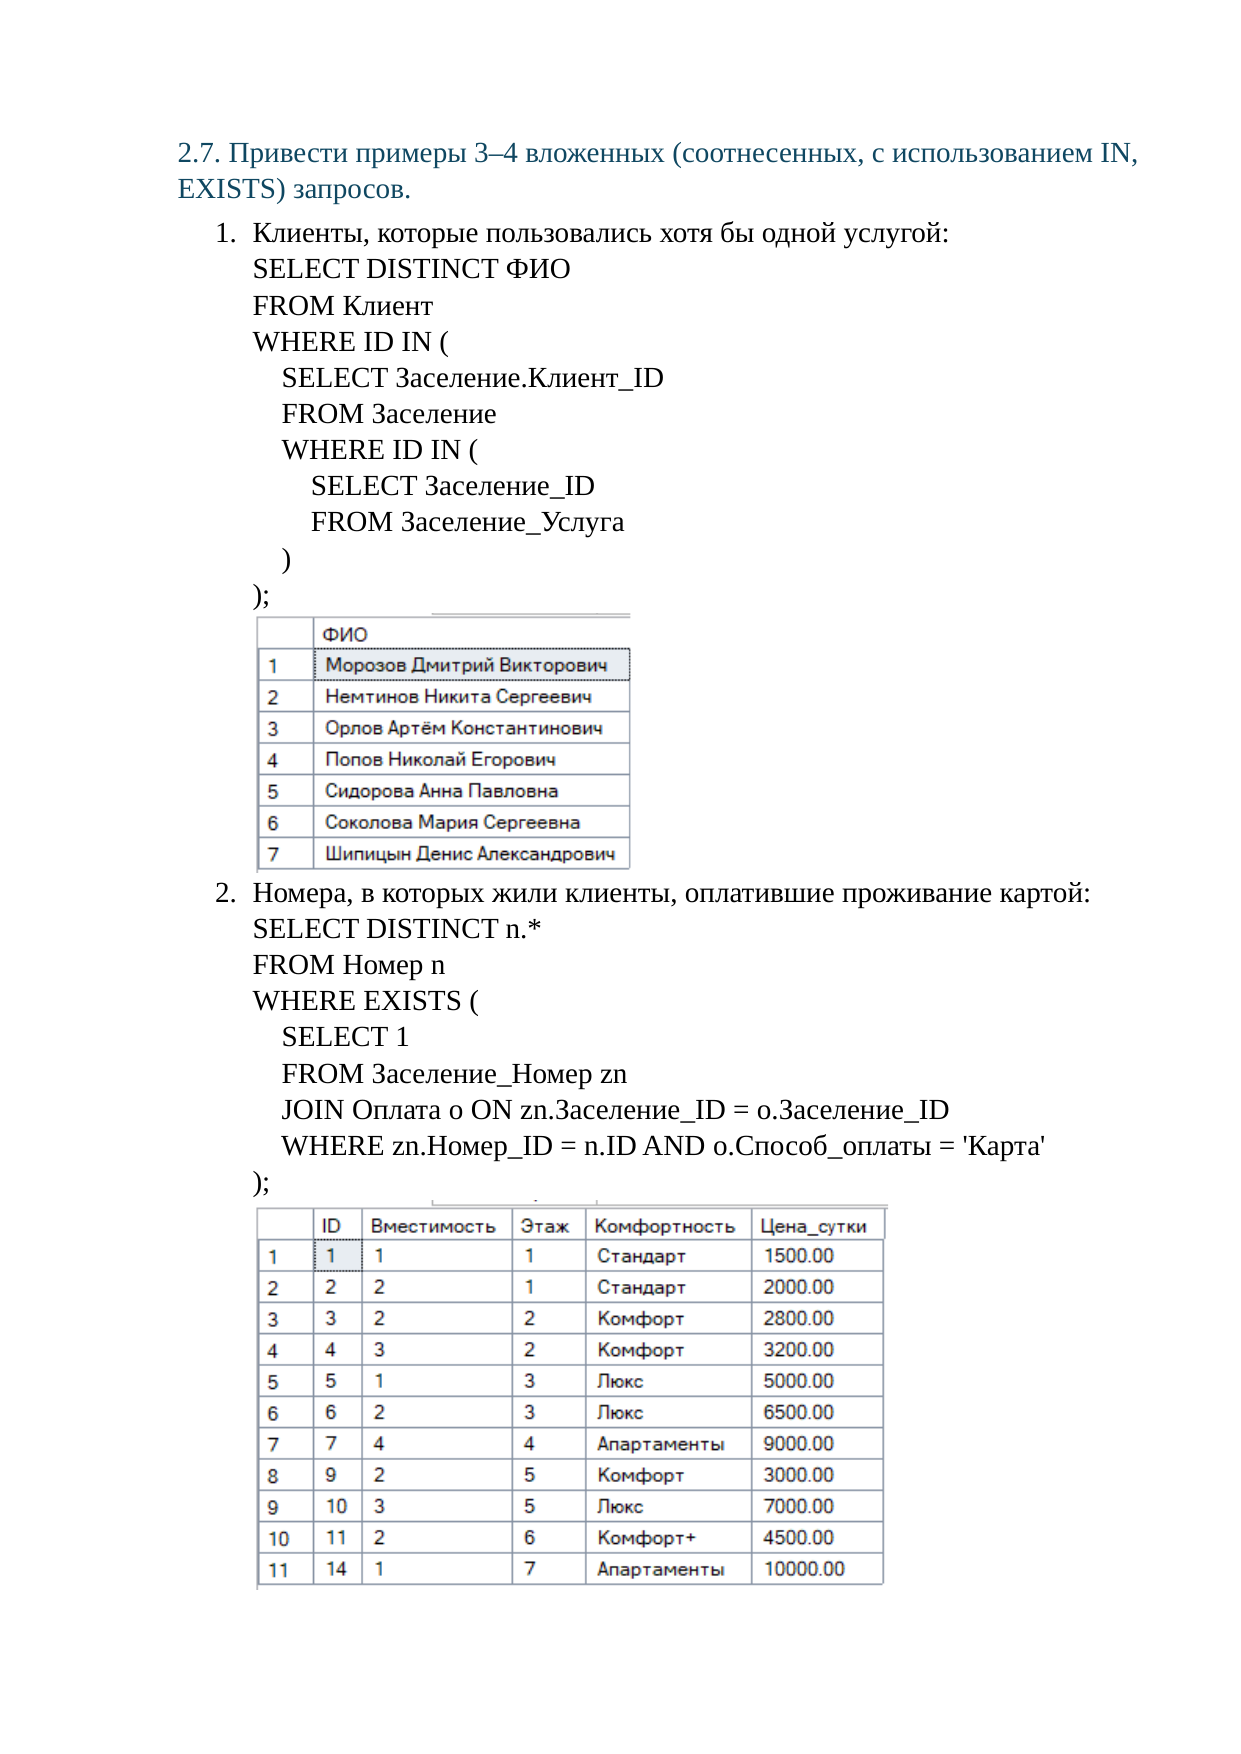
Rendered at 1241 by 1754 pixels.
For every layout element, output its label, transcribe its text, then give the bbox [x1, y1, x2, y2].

list FROM Клиент [252, 288, 1152, 321]
list Клиенты, которые пользовались хотя бы одной услугой: [215, 215, 1152, 249]
list Номера, в которых жили клиенты, оплатившие проживание картой: [215, 875, 1152, 908]
list ) [252, 541, 1152, 574]
list FROM Заселение [252, 396, 1152, 430]
list WHERE ID IN ( [252, 432, 1152, 466]
list JOIN Оплата o ON zn.Заселение_ID = o.Заселение_ID [252, 1092, 1152, 1125]
list FROM Заселение_Услуга [252, 504, 1152, 538]
list FROM Номер n [252, 947, 1152, 981]
list ); [252, 577, 1152, 610]
list SELECT Заселение.Клиент_ID [252, 360, 1152, 393]
subtitle 2.7. Привести примеры 3–4 вложенных (соотнесенных, c использованием IN, EXISTS) запросов. [177, 135, 1152, 204]
list FROM Заселение_Номер zn [252, 1056, 1152, 1089]
list WHERE EXISTS ( [252, 983, 1152, 1017]
list SELECT Заселение_ID [252, 468, 1152, 502]
picture [252, 1200, 889, 1590]
list SELECT DISTINCT ФИО [252, 252, 1152, 285]
list WHERE zn.Номер_ID = n.ID AND o.Способ_оплаты = 'Карта' [252, 1128, 1152, 1162]
list WHERE ID IN ( [252, 324, 1152, 357]
list ); [252, 1164, 1152, 1198]
list SELECT 1 [252, 1019, 1152, 1053]
picture [252, 613, 631, 873]
list SELECT DISTINCT n.* [252, 911, 1152, 945]
